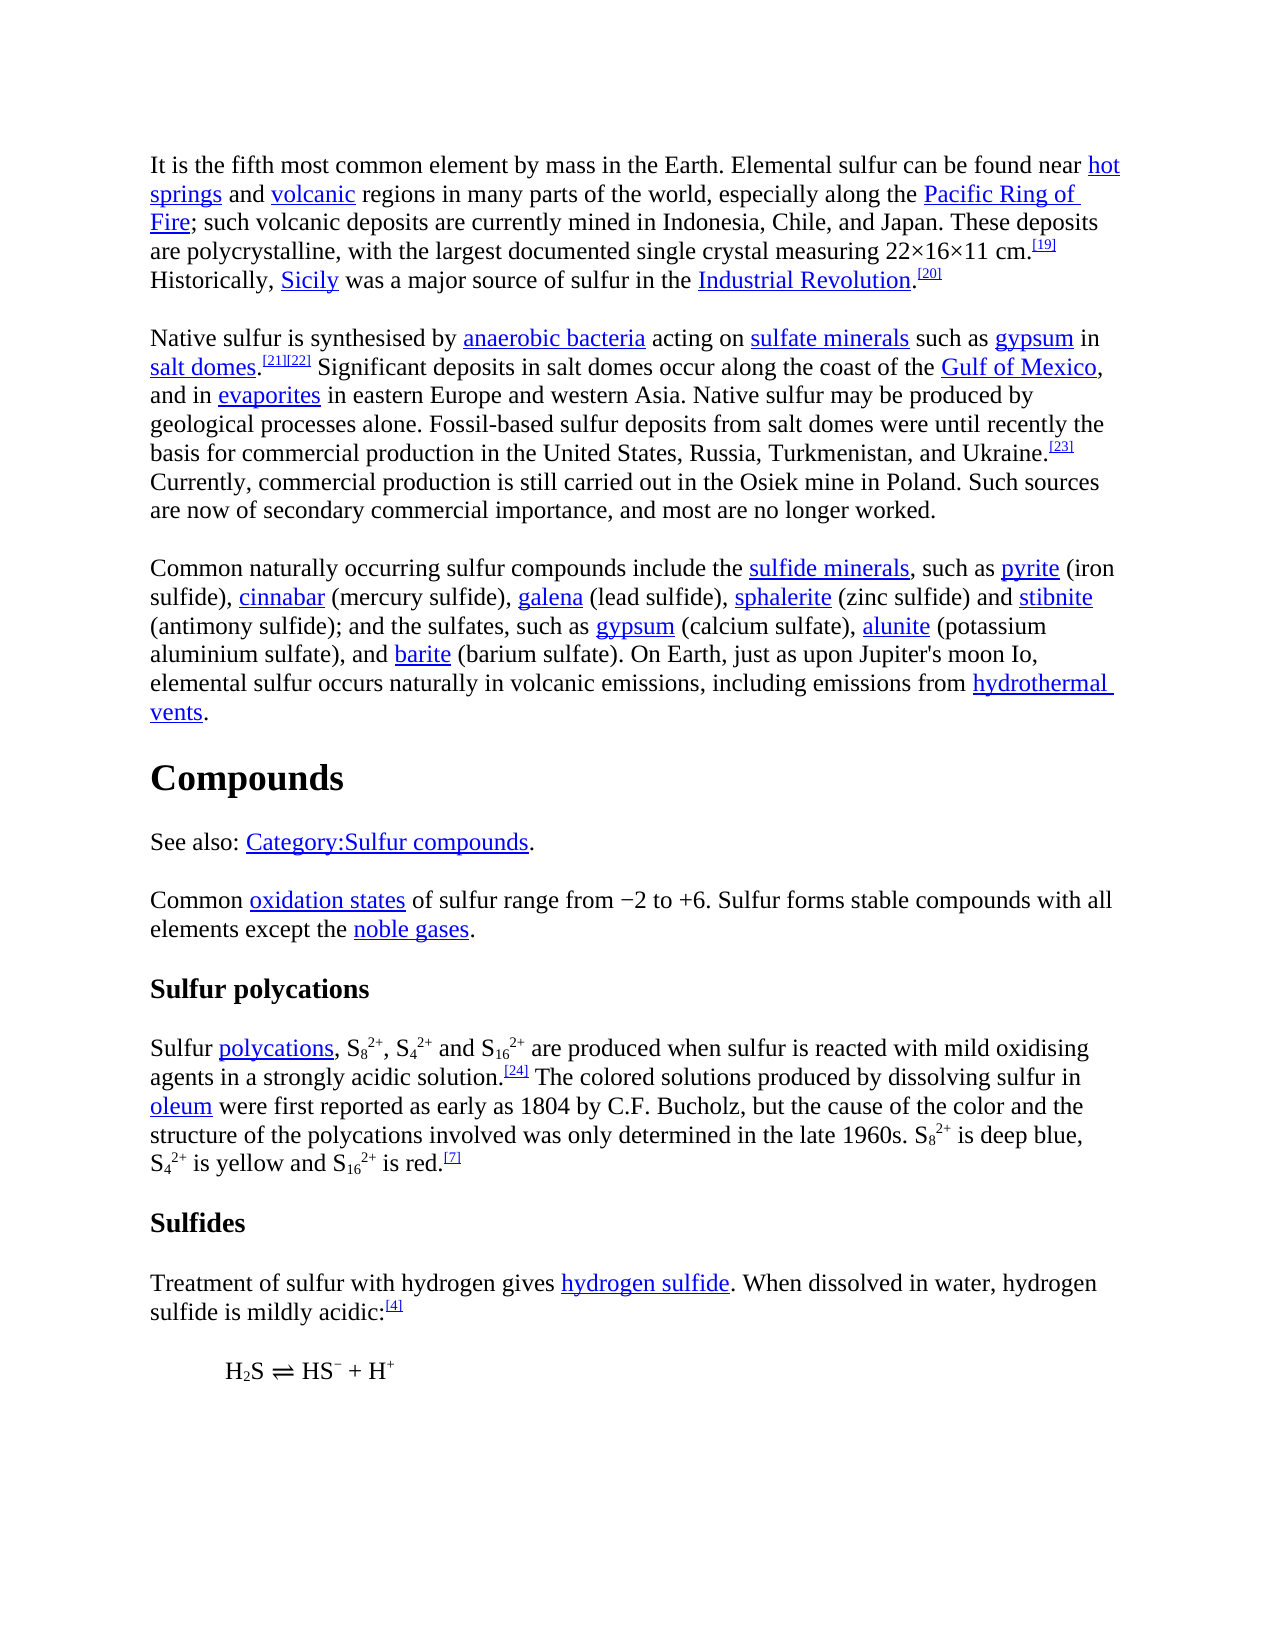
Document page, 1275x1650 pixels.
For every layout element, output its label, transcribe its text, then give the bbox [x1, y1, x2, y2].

text Sulfur polycations, S82+, S42+ and S162+ are produced when sulfur is reacted with mild oxidising agents in a strongly acidic solution.[24] The colored solutions produced by dissolving sulfur in oleum were first reported as early as 1804 by C.F. Bucholz, but the cause of the color and the structure of the polycations involved was only determined in the late 1960s. S82+ is deep blue, S42+ is yellow and S162+ is red.[7] [150, 1033, 1125, 1177]
text Common oxidation states of sulfur range from −2 to +6. Sulfur forms stable compounds with all elements except the noble gases. [150, 885, 1125, 943]
text H2S ⇌ HS− + H+ [225, 1354, 1125, 1385]
text Native sulfur is synthesised by anaerobic bacteria acting on sulfate minerals such as gypsum in salt domes.[21][22] Significant deposits in salt domes occur along the coast of the Gulf of Mexico, and in evaporites in eastern Europe and western Asia. Native sulfur may be produced by geological processes alone. Fossil-based sulfur deposits from salt domes were until recently the basis for commercial production in the United States, Russia, Turkmenistan, and Ukraine.[23] Currently, commercial production is still carried out in the Osiek mine in Poland. Such sources are now of secondary commercial importance, and most are no longer worked. [150, 323, 1125, 524]
text Sulfides [150, 1206, 1125, 1239]
text Compounds [150, 755, 1125, 798]
text Treatment of sulfur with hydrogen gives hydrogen sulfide. When dissolved in water, hydrogen sulfide is mildly acidic:[4] [150, 1268, 1125, 1325]
text Common naturally occurring sulfur compounds include the sulfide minerals, such as pyrite (iron sulfide), cinnabar (mercury sulfide), galena (lead sulfide), sphalerite (zinc sulfide) and stibnite (antimony sulfide); and the sulfates, such as gypsum (calcium sulfate), alunite (potassium aluminium sulfate), and barite (barium sulfate). On Earth, just as upon Jupiter's moon Io, elemental sulfur occurs naturally in volcanic emissions, including emissions from hydrothermal vents. [150, 553, 1125, 726]
text Sulfur polycations [150, 972, 1125, 1004]
text See also: Category:Sulfur compounds. [150, 827, 1125, 856]
text It is the fifth most common element by mass in the Earth. Elemental sulfur can be found near hot springs and volcanic regions in many parts of the world, especially along the Pacific Ring of Fire; such volcanic deposits are currently mined in Indonesia, Chile, and Japan. These deposits are polycrystalline, with the largest documented single crystal measuring 22×16×11 cm.[19] Historically, Sicily was a major source of sulfur in the Industrial Revolution.[20] [150, 150, 1125, 294]
